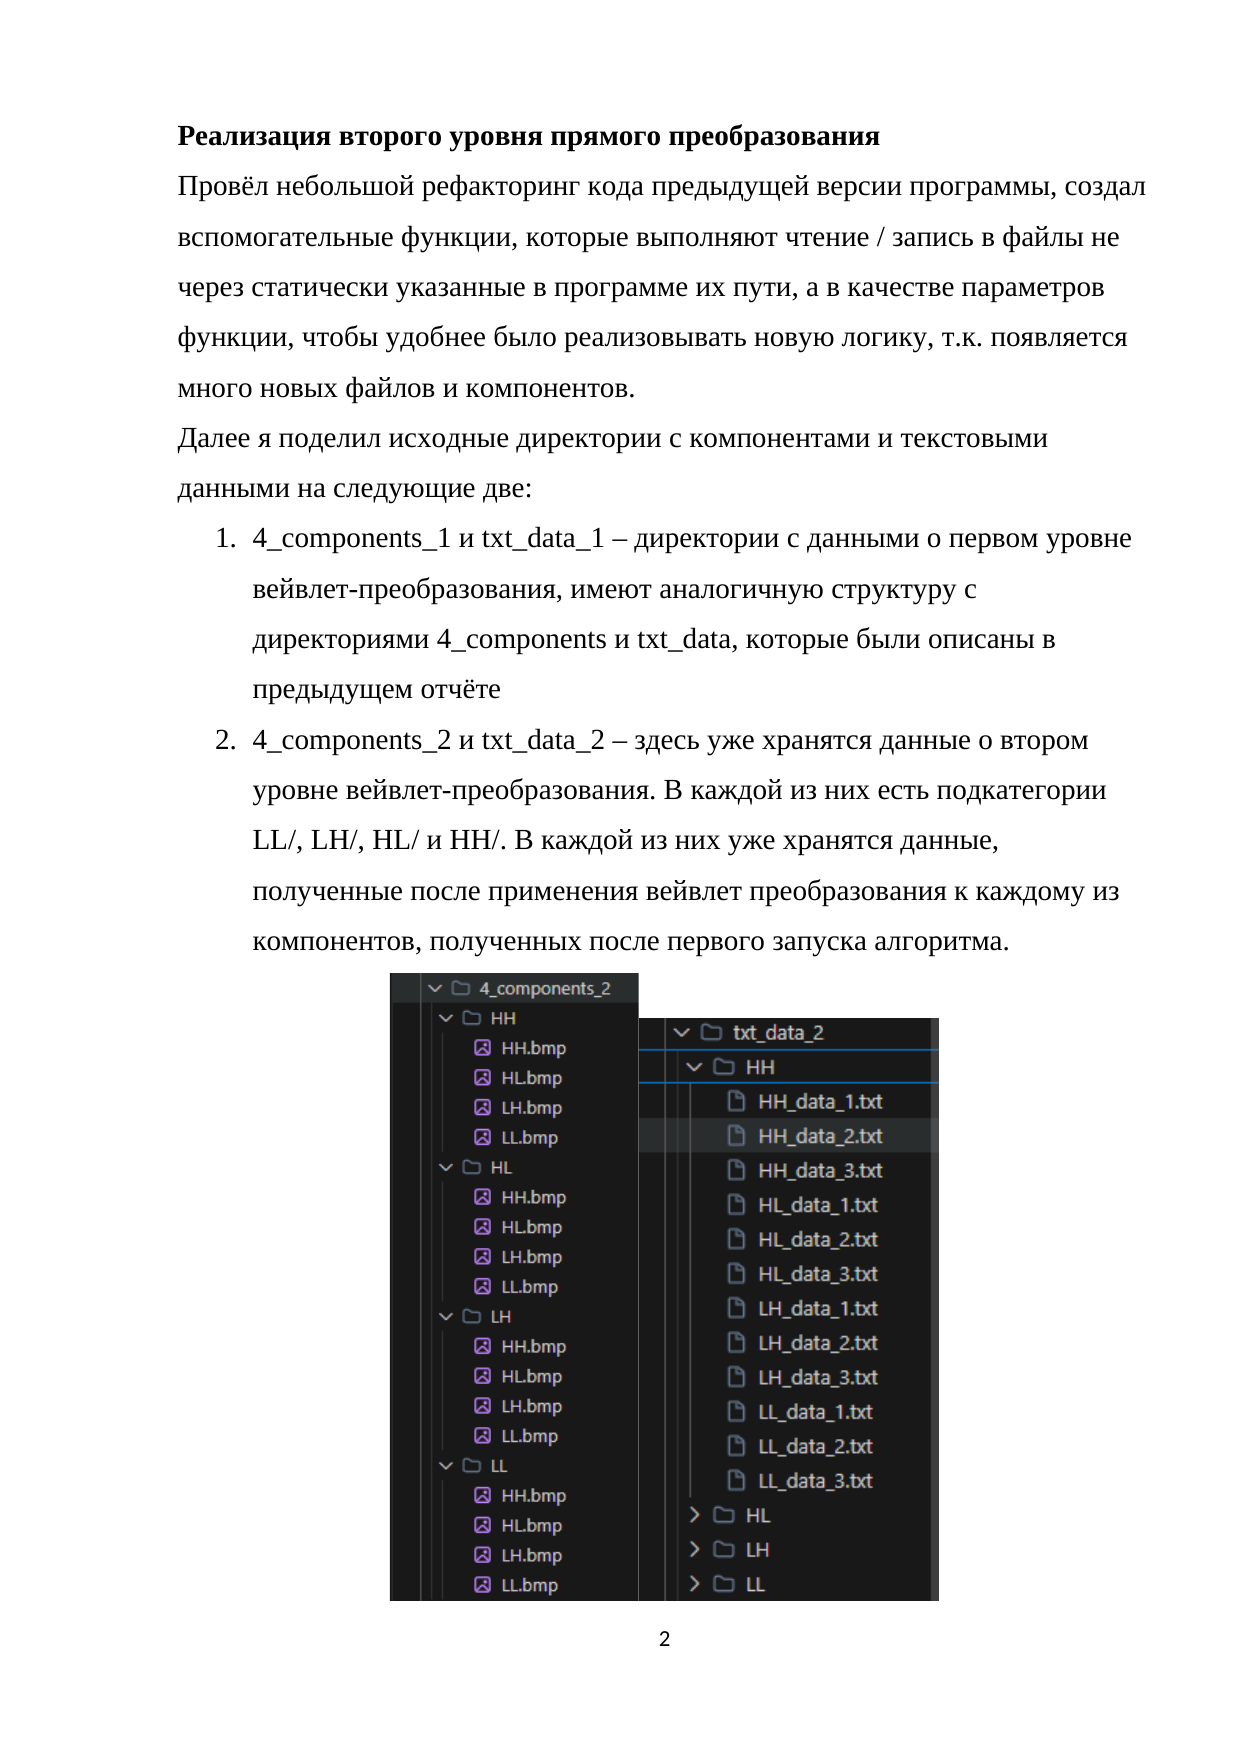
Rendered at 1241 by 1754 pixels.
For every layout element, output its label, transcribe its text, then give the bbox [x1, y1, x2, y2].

picture [389, 973, 939, 1601]
text Реализация второго уровня прямого преобразования [177, 118, 1152, 152]
list 4_components_1 и txt_data_1 – директории с данными о первом уровне вейвлет-преобразования, имеют аналогичную структуру с директориями 4_components и txt_data, которые были описаны в предыдущем отчёте [215, 521, 1152, 705]
text Провёл небольшой рефакторинг кода предыдущей версии программы, создал вспомогательные функции, которые выполняют чтение / запись в файлы не через статически указанные в программе их пути, а в качестве параметров функции, чтобы удобнее было реализовывать новую логику, т.к. появляется много новых файлов и компонентов. [177, 168, 1152, 403]
text Далее я поделил исходные директории с компонентами и текстовыми данными на следующие две: [177, 420, 1152, 504]
list 4_components_2 и txt_data_2 – здесь уже хранятся данные о втором уровне вейвлет-преобразования. В каждой из них есть подкатегории LL/, LH/, HL/ и HH/. В каждой из них уже хранятся данные, полученные после применения вейвлет преобразования к каждому из компонентов, полученных после первого запуска алгоритма. [215, 722, 1152, 957]
